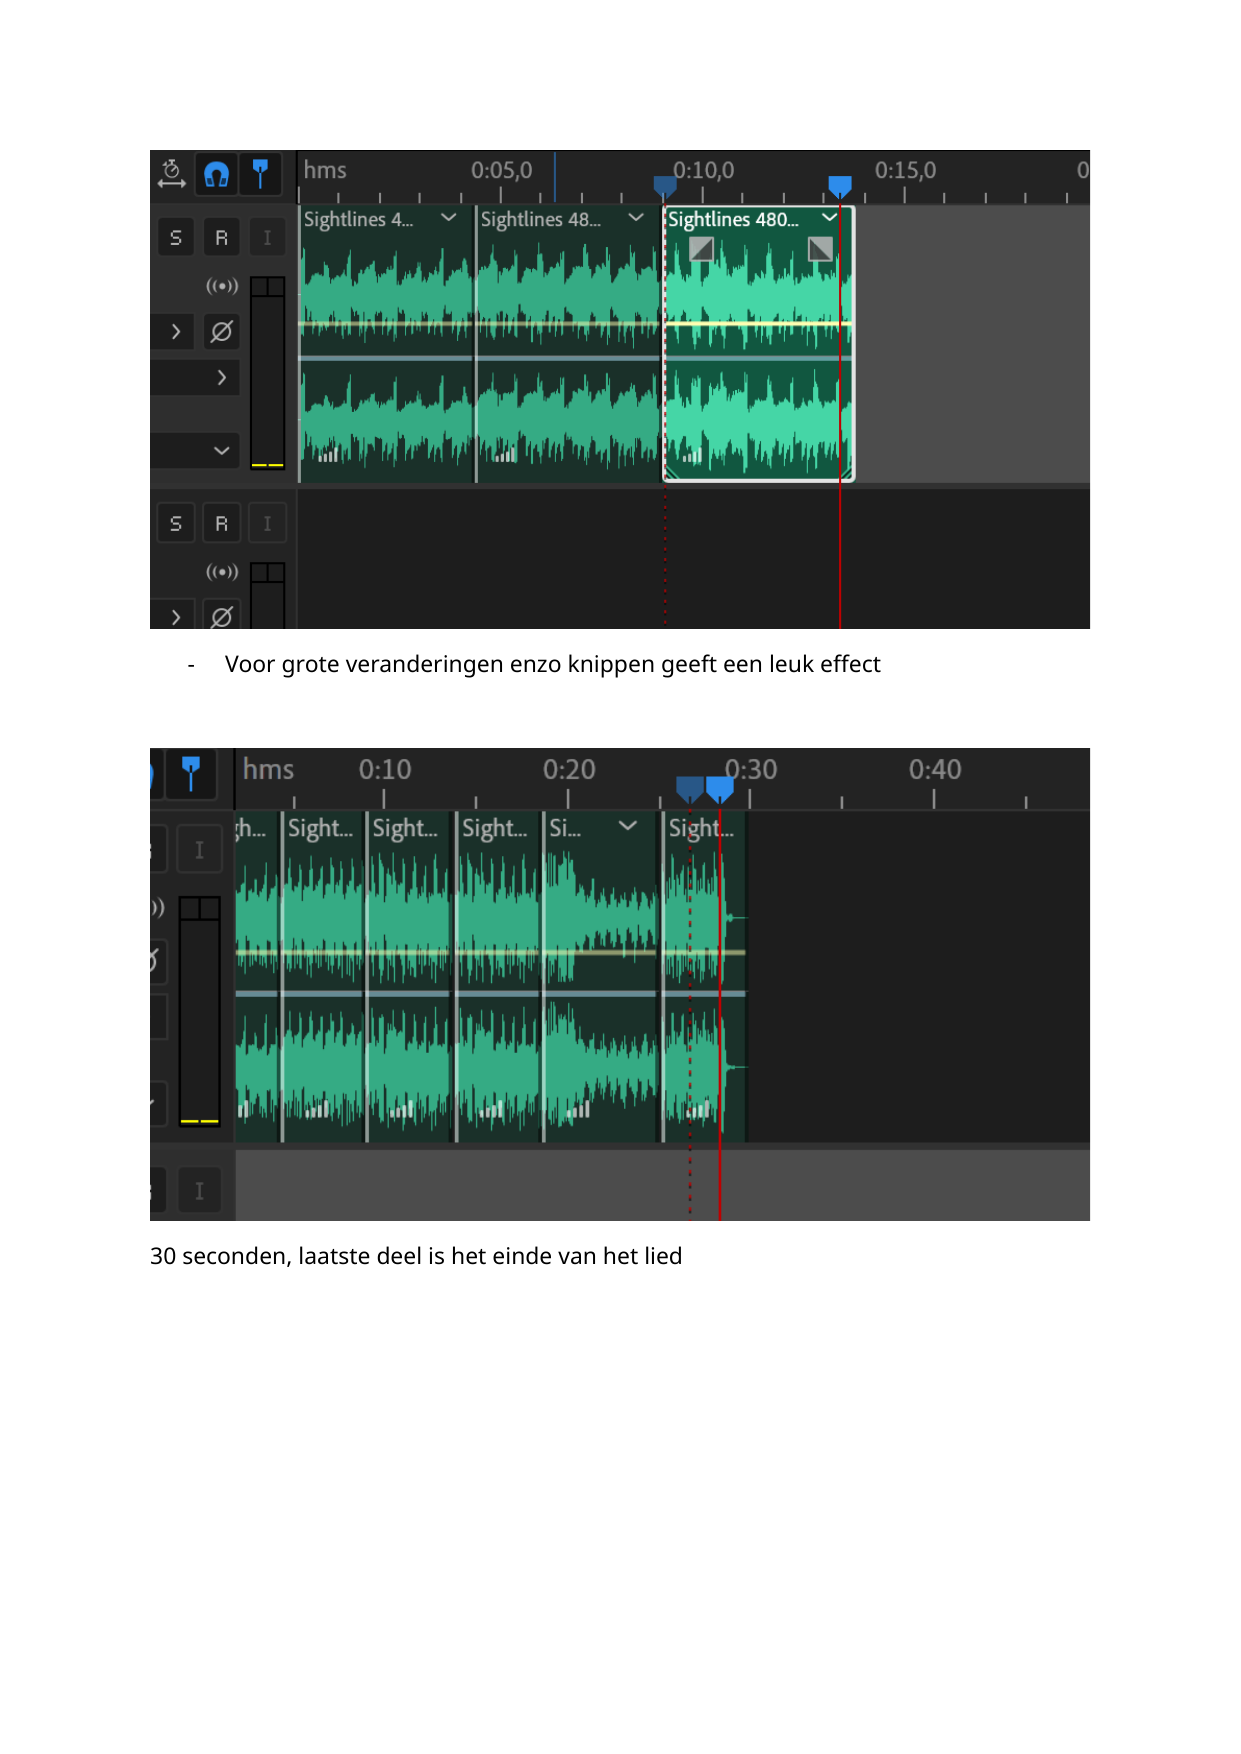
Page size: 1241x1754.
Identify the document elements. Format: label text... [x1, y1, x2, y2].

picture [150, 150, 1091, 629]
list Voor grote veranderingen enzo knippen geeft een leuk effect [187, 648, 1090, 679]
text 30 seconden, laatste deel is het einde van het lied [150, 1240, 1090, 1271]
picture [150, 748, 1091, 1221]
